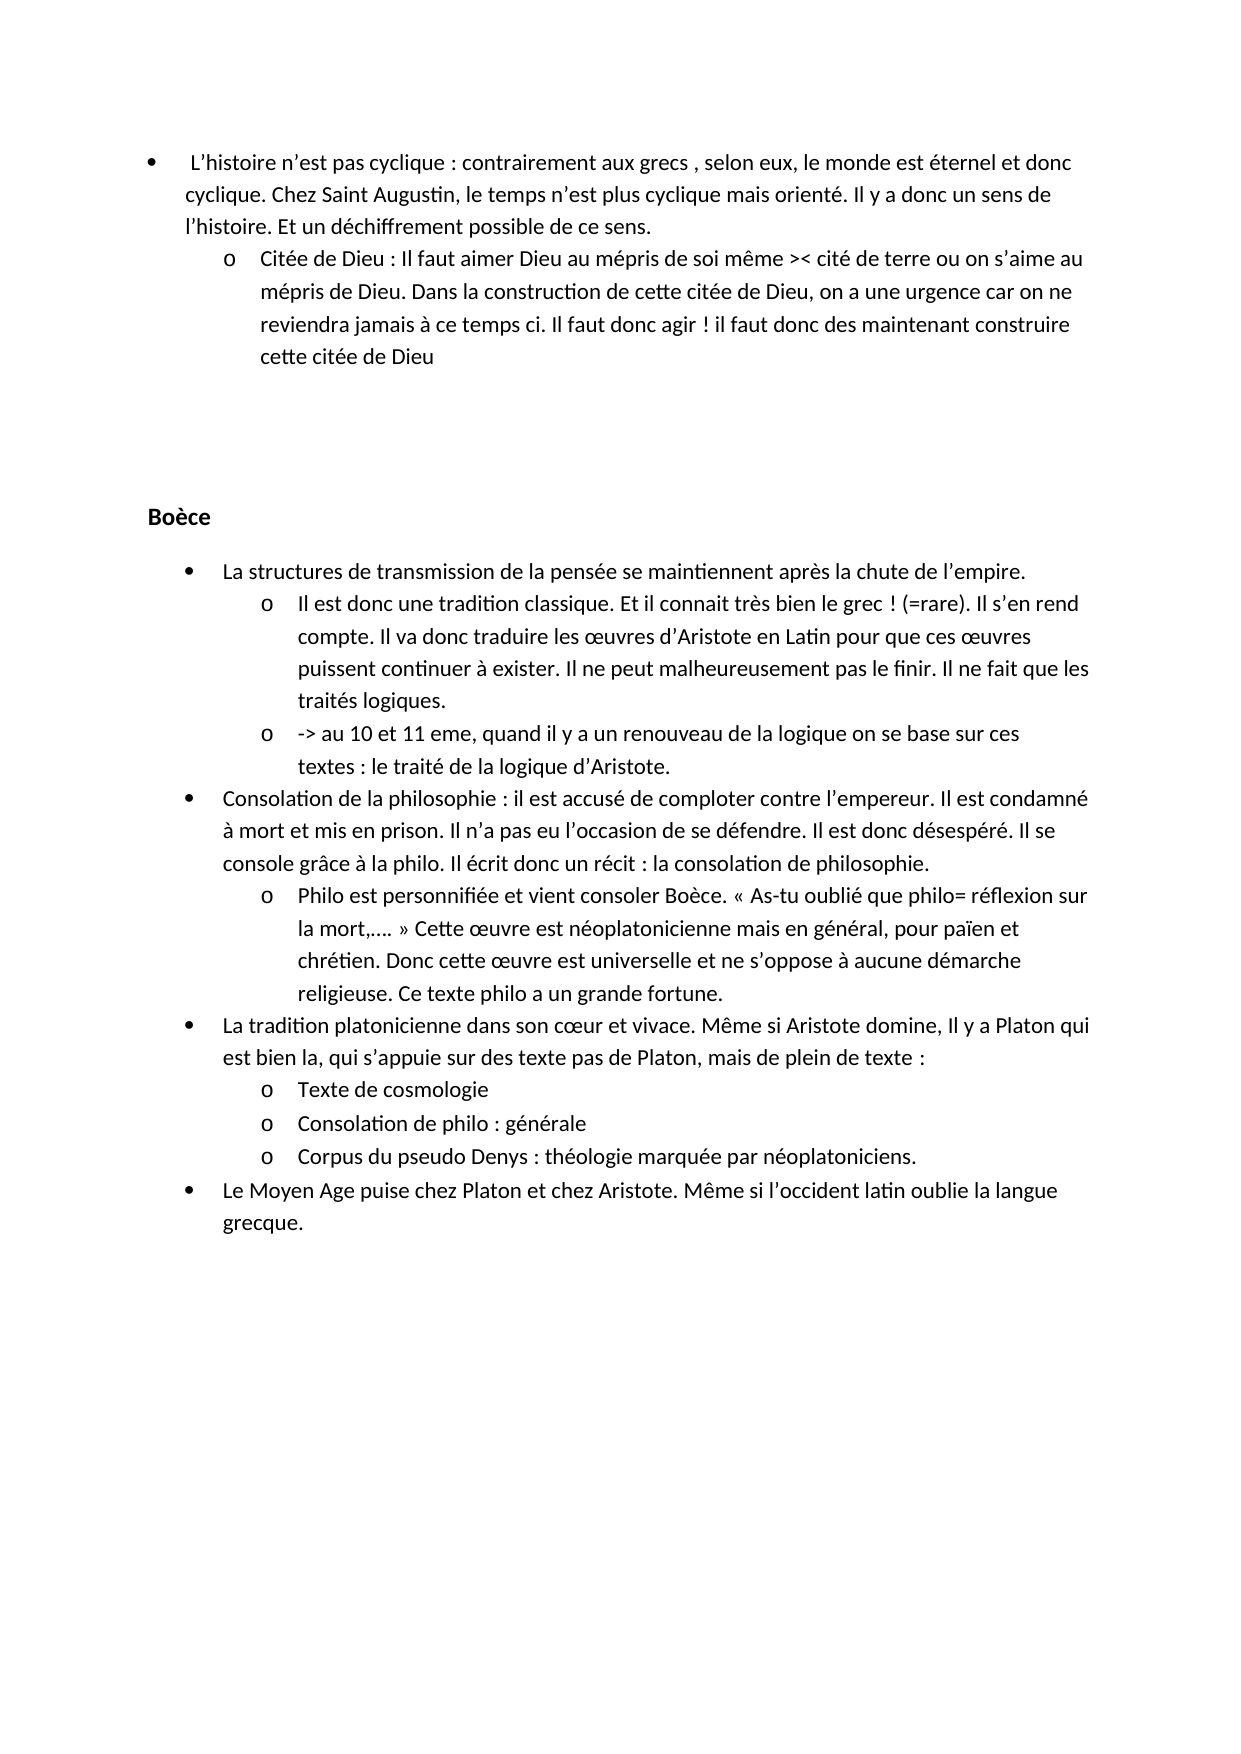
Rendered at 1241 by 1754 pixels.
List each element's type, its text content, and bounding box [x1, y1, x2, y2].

list La tradition platonicienne dans son cœur et vivace. Même si Aristote domine, Il y a Platon qui est bien la, qui s’appuie sur des texte pas de Platon, mais de plein de texte : [185, 1011, 1093, 1071]
list Philo est personnifiée et vient consoler Boèce. « As-tu oublié que philo= réflexion sur la mort,…. » Cette œuvre est néoplatonicienne mais en général, pour païen et chrétien. Donc cette œuvre est universelle et ne s’oppose à aucune démarche religieuse. Ce texte philo a un grande fortune. [260, 881, 1093, 1007]
list Il est donc une tradition classique. Et il connait très bien le grec ! (=rare). Il s’en rend compte. Il va donc traduire les œuvres d’Aristote en Latin pour que ces œuvres puissent continuer à exister. Il ne peut malheureusement pas le finir. Il ne fait que les traités logiques. [260, 589, 1093, 715]
list Citée de Dieu : Il faut aimer Dieu au mépris de soi même >< cité de terre ou on s’aime au mépris de Dieu. Dans la construction de cette citée de Dieu, on a une urgence car on ne reviendra jamais à ce temps ci. Il faut donc agir ! il faut donc des maintenant construire cette citée de Dieu [223, 244, 1093, 370]
list Corpus du pseudo Denys : théologie marquée par néoplatoniciens. [260, 1142, 1093, 1171]
list Le Moyen Age puise chez Platon et chez Aristote. Même si l’occident latin oublie la langue grecque. [185, 1176, 1093, 1236]
subtitle Boèce [148, 501, 1093, 531]
list La structures de transmission de la pensée se maintiennent après la chute de l’empire. [185, 557, 1093, 585]
list Consolation de la philosophie : il est accusé de comploter contre l’empereur. Il est condamné à mort et mis en prison. Il n’a pas eu l’occasion de se défendre. Il est donc désespéré. Il se console grâce à la philo. Il écrit donc un récit : la consolation de philosophie. [185, 784, 1093, 877]
list -> au 10 et 11 eme, quand il y a un renouveau de la logique on se base sur ces textes : le traité de la logique d’Aristote. [260, 719, 1093, 780]
list Consolation de philo : générale [260, 1109, 1093, 1138]
list L’histoire n’est pas cyclique : contrairement aux grecs , selon eux, le monde est éternel et donc cyclique. Chez Saint Augustin, le temps n’est plus cyclique mais orienté. Il y a donc un sens de l’histoire. Et un déchiffrement possible de ce sens. [148, 148, 1093, 240]
list Texte de cosmologie [260, 1075, 1093, 1104]
